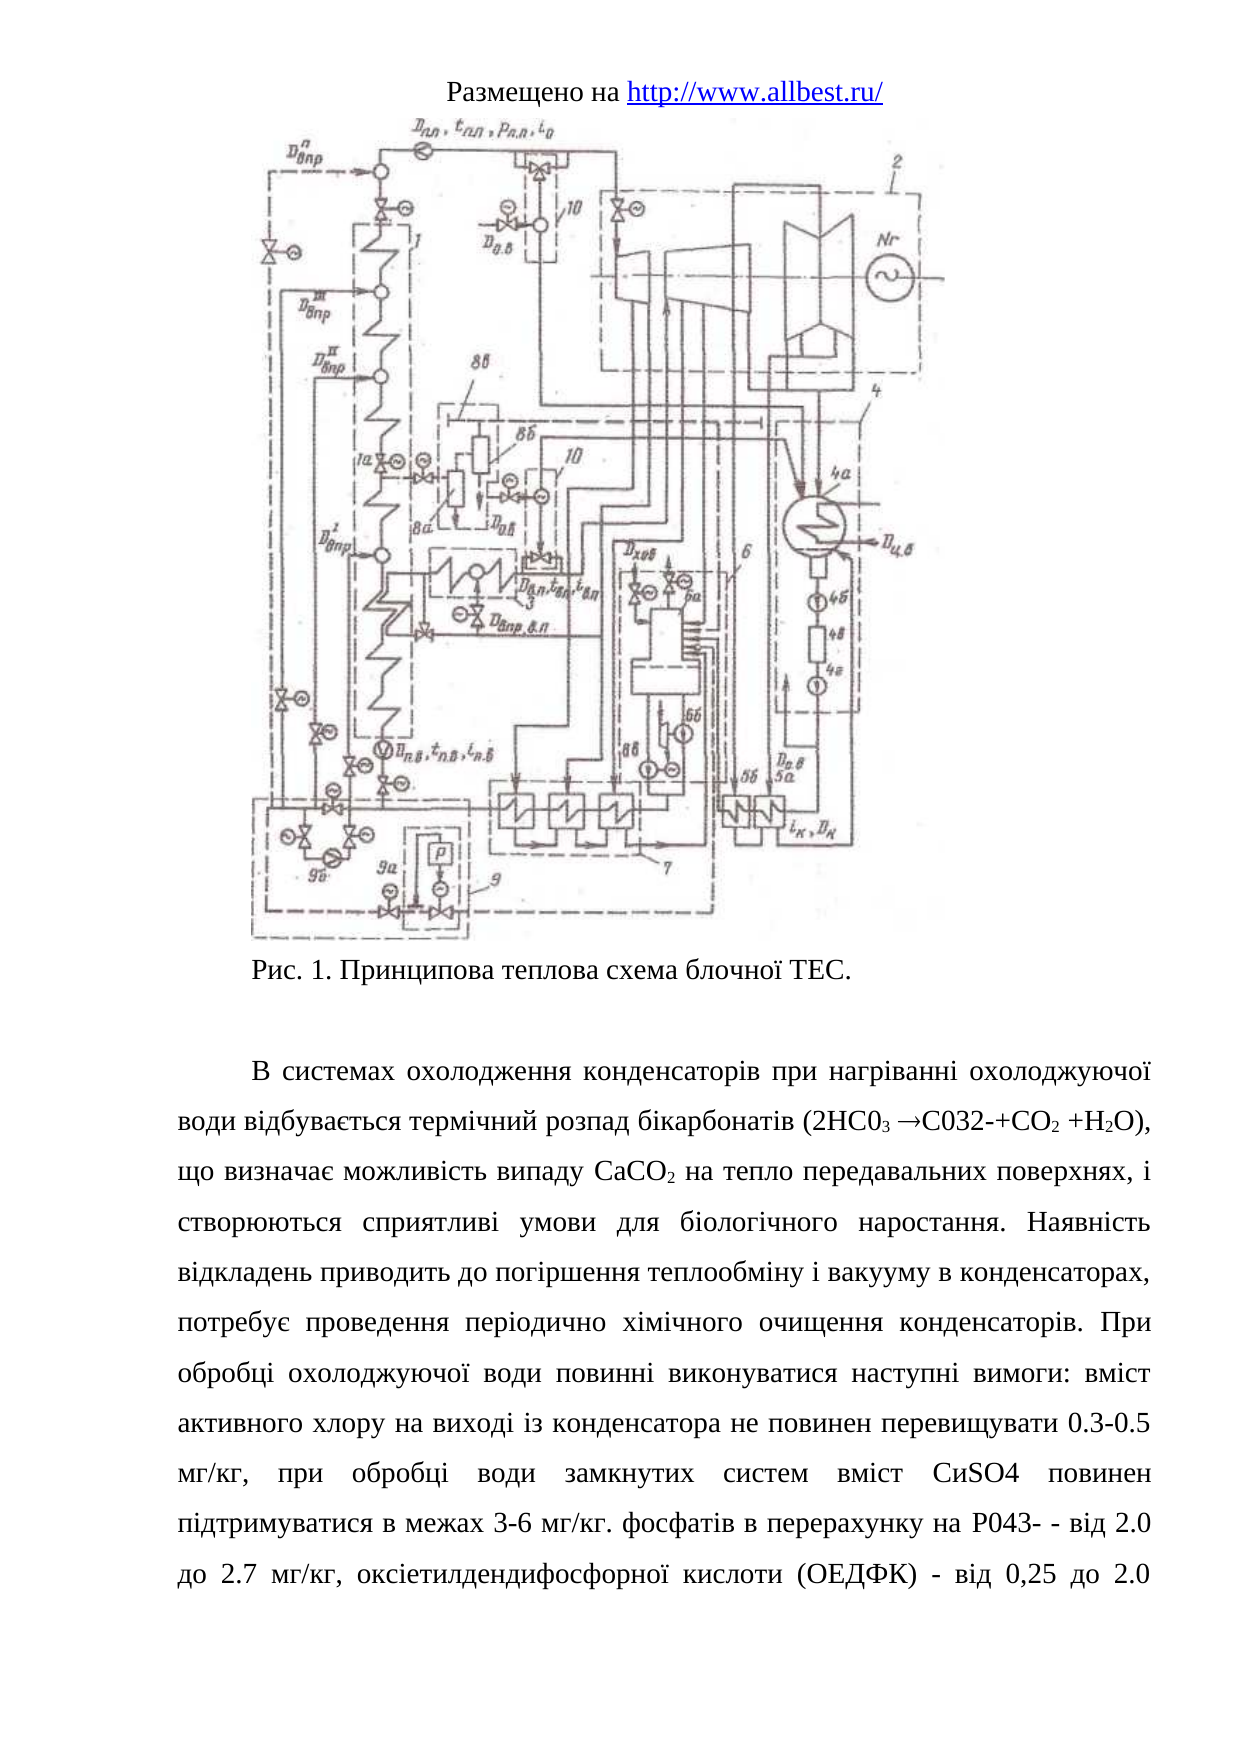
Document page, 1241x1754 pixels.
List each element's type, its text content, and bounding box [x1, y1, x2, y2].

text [177, 1053, 1152, 1589]
picture [251, 118, 945, 941]
text Рис. 1. Принципова теплова схема блочної ТЕС. [177, 952, 1152, 986]
